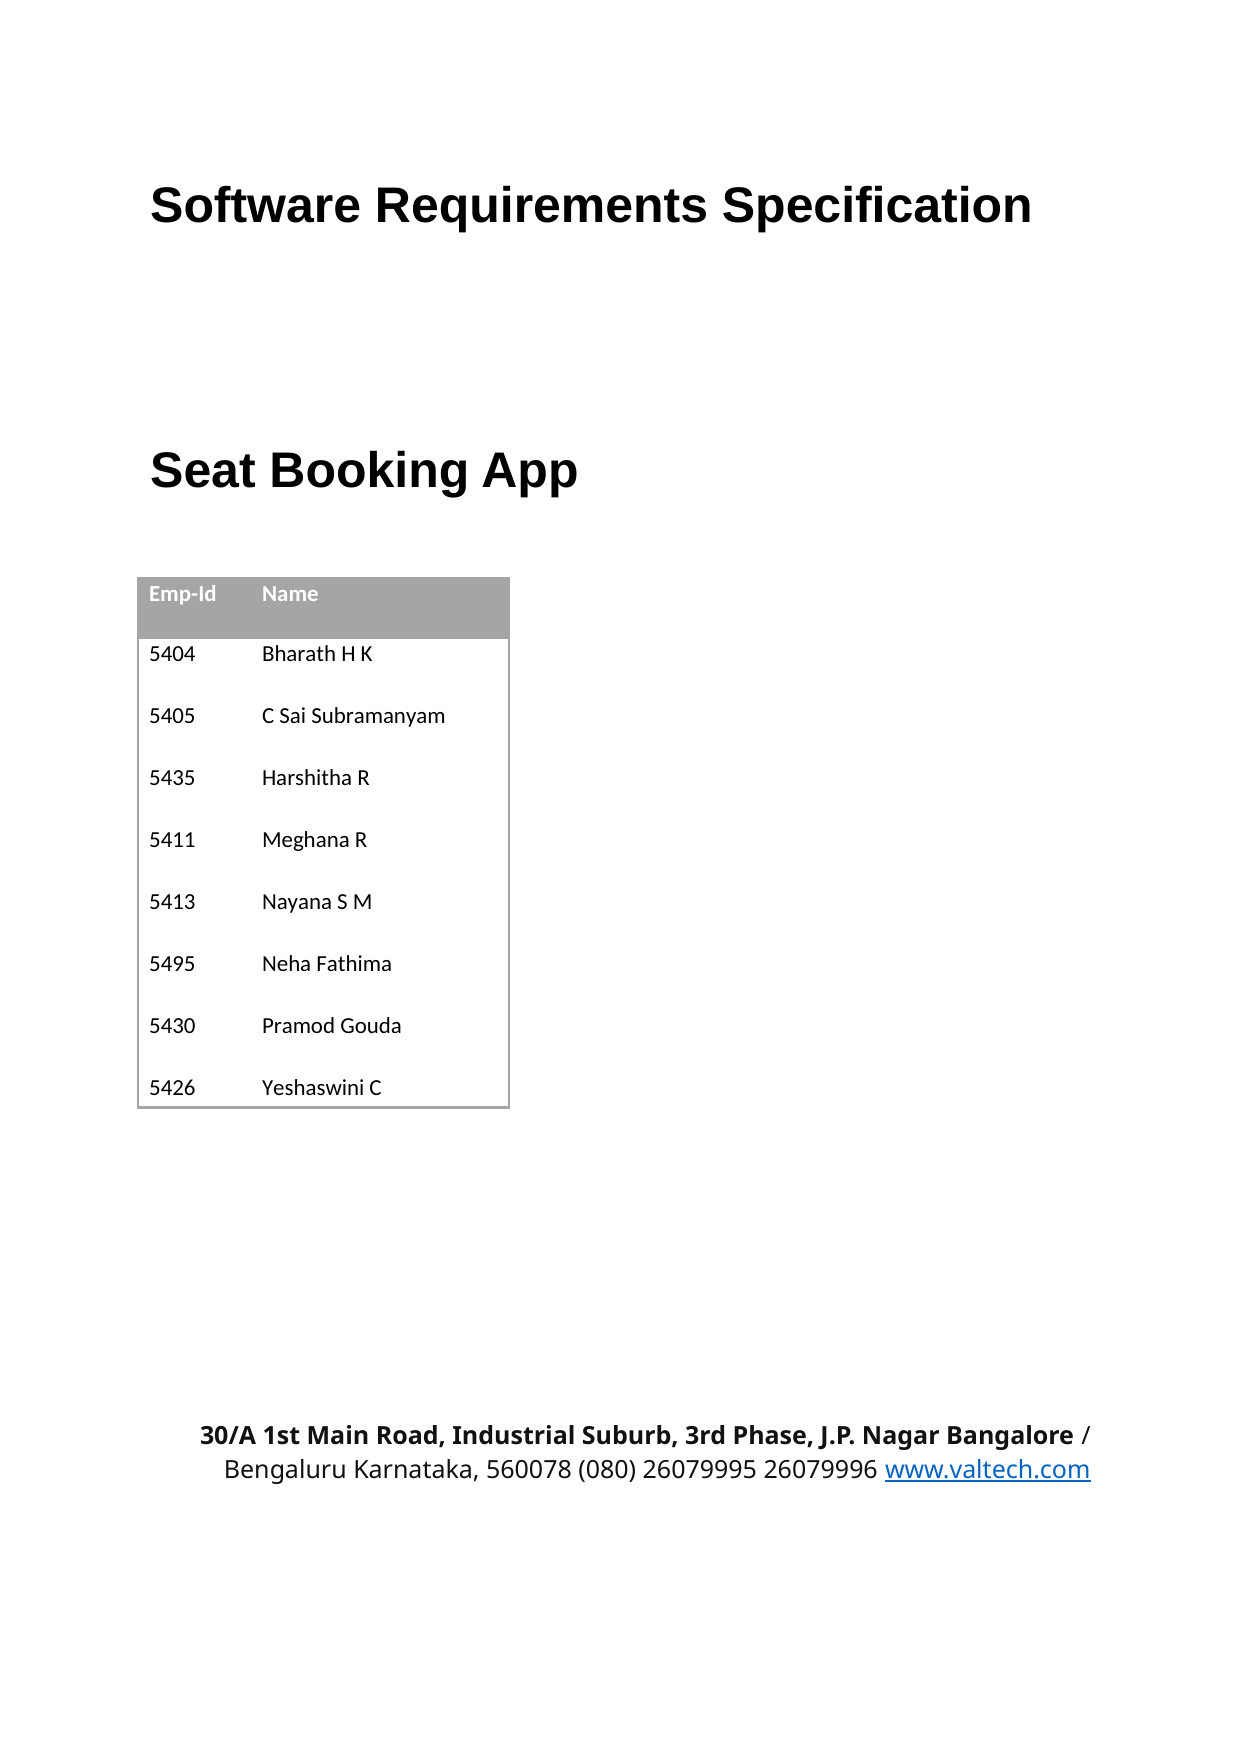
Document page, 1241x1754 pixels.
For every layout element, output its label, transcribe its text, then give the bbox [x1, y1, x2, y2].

table_cell 5495 [139, 949, 251, 1011]
table_header Name [251, 579, 508, 639]
table_cell 5426 [139, 1074, 251, 1106]
title Software Requirements Specification [150, 175, 1090, 232]
table_header Emp-Id [139, 579, 251, 639]
table_cell Harshitha R [251, 763, 508, 825]
table_cell Bharath H K [251, 639, 508, 701]
table_cell 5435 [139, 763, 251, 825]
title 30/A 1st Main Road, Industrial Suburb, 3rd Phase, J.P. Nagar Bangalore / Bengaluru Karnataka, 560078 (080) 26079995 26079996 www.valtech.com [150, 1417, 1090, 1486]
table_cell 5411 [139, 825, 251, 887]
table_cell Pramod Gouda [251, 1011, 508, 1073]
table_cell 5430 [139, 1011, 251, 1073]
table_cell Yeshaswini C [251, 1074, 508, 1106]
table_cell C Sai Subramanyam [251, 701, 508, 763]
table_cell 5405 [139, 701, 251, 763]
table_cell 5413 [139, 887, 251, 949]
title Seat Booking App [150, 440, 1090, 497]
table_cell Neha Fathima [251, 949, 508, 1011]
table_cell Meghana R [251, 825, 508, 887]
table_cell 5404 [139, 639, 251, 701]
table_cell Nayana S M [251, 887, 508, 949]
